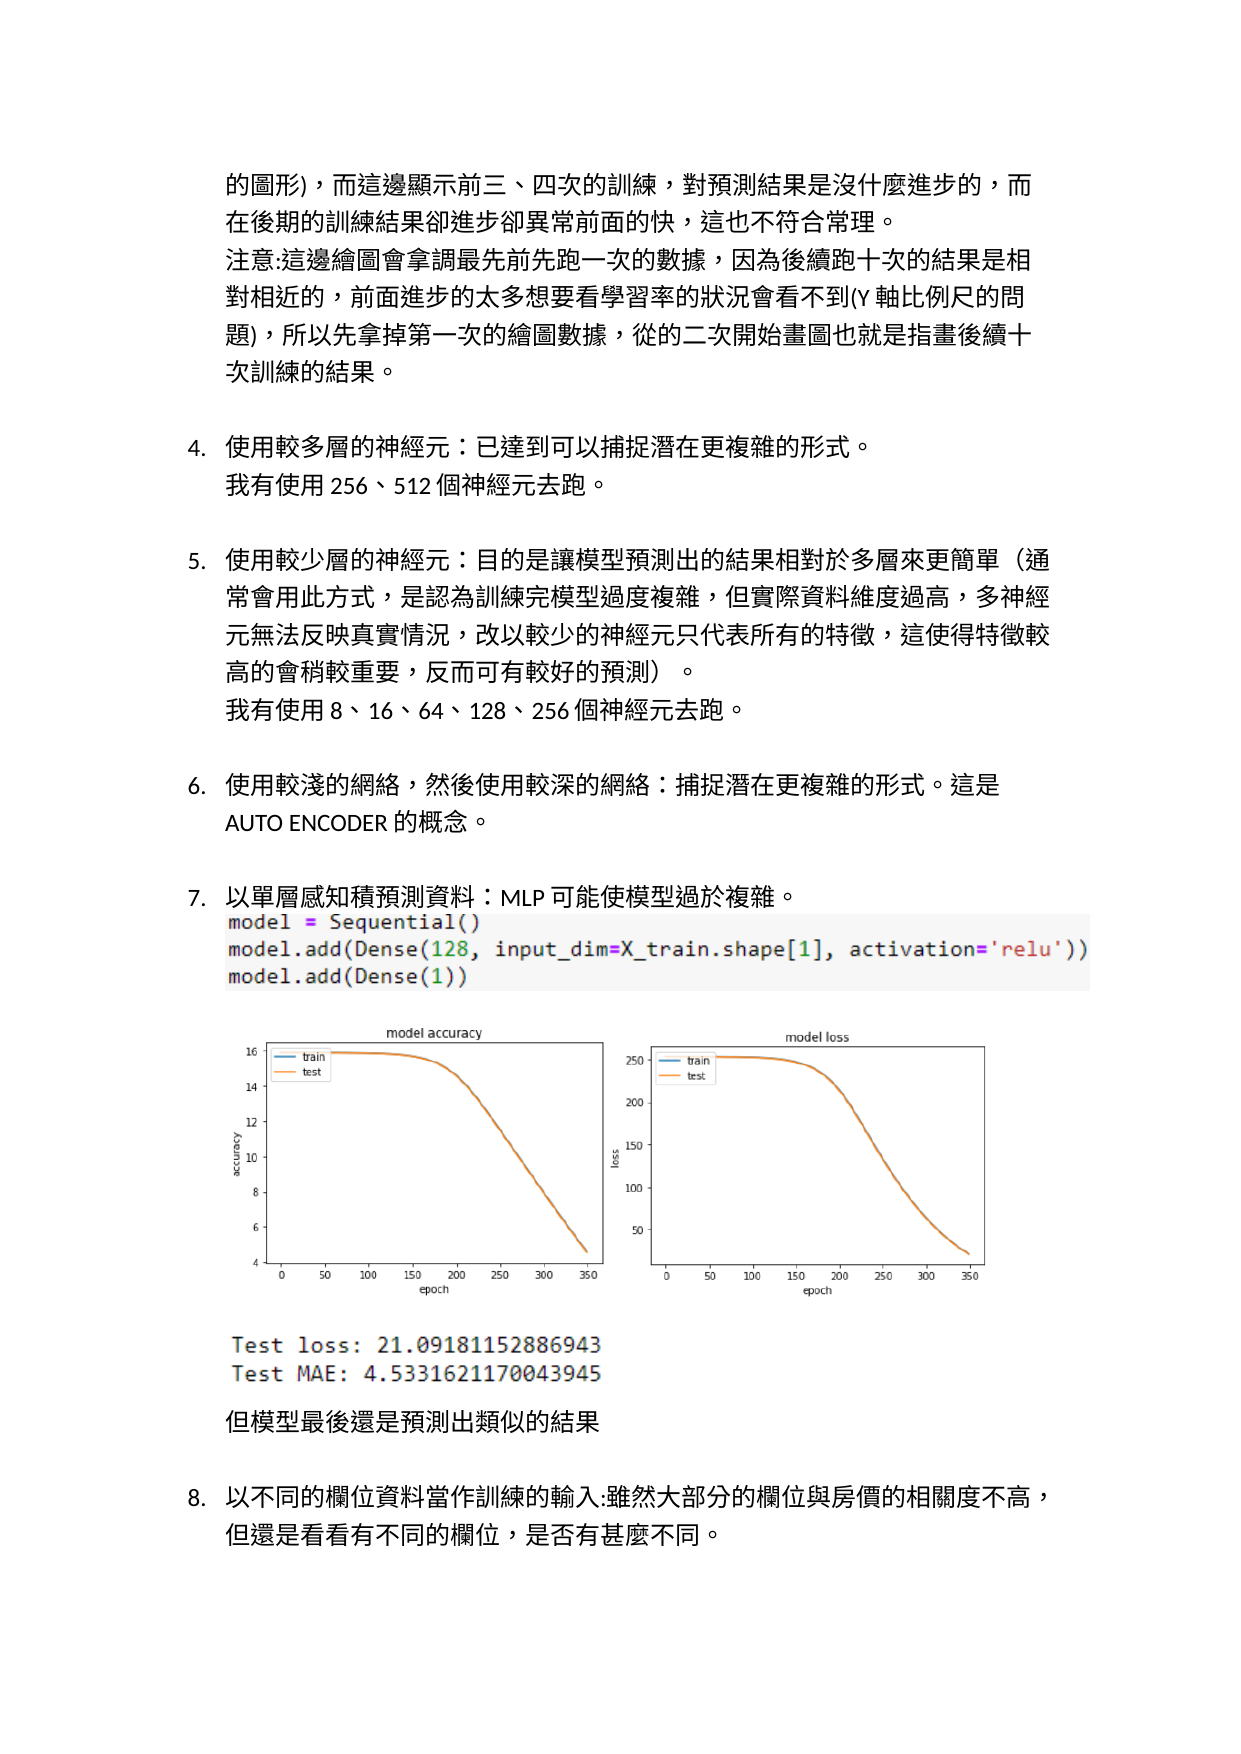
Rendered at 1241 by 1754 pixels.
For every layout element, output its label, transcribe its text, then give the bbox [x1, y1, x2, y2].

list 使用較多層的神經元：已達到可以捕捉潛在更複雜的形式。 [187, 427, 1053, 464]
list 我有使用256、512個神經元去跑。 [225, 464, 1053, 502]
list 使用較少層的神經元：目的是讓模型預測出的結果相對於多層來更簡單（通常會用此方式，是認為訓練完模型過度複雜，但實際資料維度過高，多神經元無法反映真實情況，改以較少的神經元只代表所有的特徵，這使得特徵較高的會稍較重要，反而可有較好的預測）。 [187, 539, 1053, 689]
list 以不同的欄位資料當作訓練的輸入:雖然大部分的欄位與房價的相關度不高，但還是看看有不同的欄位，是否有甚麼不同。 [187, 1477, 1053, 1552]
picture [225, 1027, 986, 1298]
list 但模型最後還是預測出類似的結果 [225, 1402, 1053, 1439]
list 注意:這邊繪圖會拿調最先前先跑一次的數據，因為後續跑十次的結果是相對相近的，前面進步的太多想要看學習率的狀況會看不到(Y軸比例尺的問題)，所以先拿掉第一次的繪圖數據，從的二次開始畫圖也就是指畫後續十次訓練的結果。 [225, 239, 1053, 389]
picture [225, 914, 1091, 991]
list 我有使用8、16、64、128、256個神經元去跑。 [225, 689, 1053, 727]
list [225, 164, 1053, 239]
picture [225, 1327, 607, 1391]
list 以單層感知積預測資料：MLP可能使模型過於複雜。 [187, 877, 1053, 914]
list 使用較淺的網絡，然後使用較深的網絡：捕捉潛在更複雜的形式。這是AUTO ENCODER的概念。 [187, 764, 1053, 839]
